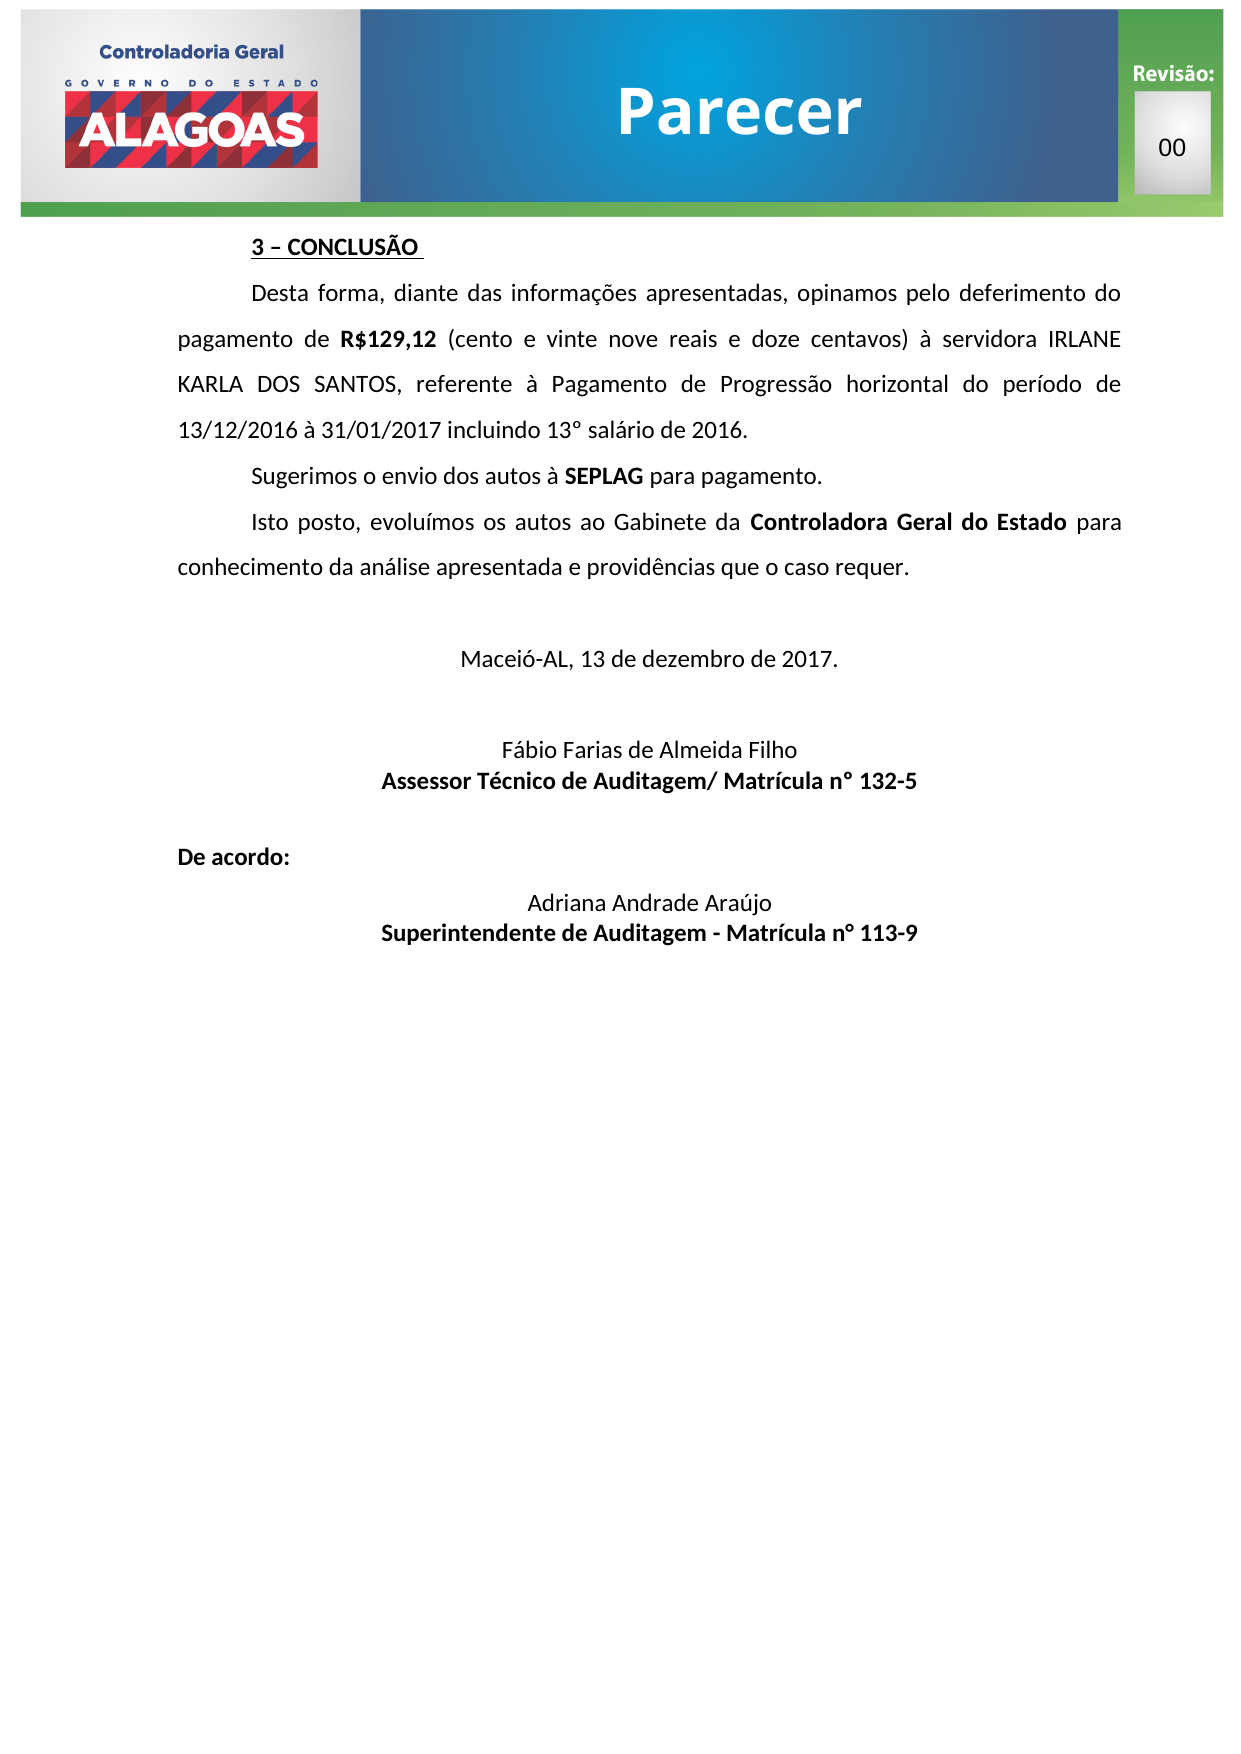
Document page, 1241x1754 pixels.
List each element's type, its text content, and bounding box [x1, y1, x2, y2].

text Assessor Técnico de Auditagem/ Matrícula nº 132-5 [177, 765, 1122, 796]
text Sugerimos o envio dos autos à SEPLAG para pagamento. [177, 460, 1122, 491]
text Maceió-AL, 13 de dezembro de 2017. [177, 643, 1122, 673]
picture [20, 9, 1224, 217]
text 3 – CONCLUSÃO [177, 177, 1122, 262]
text Fábio Farias de Almeida Filho [177, 734, 1122, 765]
text Adriana Andrade Araújo [177, 887, 1122, 917]
text De acordo: [177, 841, 1122, 872]
text Desta forma, diante das informações apresentadas, opinamos pelo deferimento do pagamento de R$129,12 (cento e vinte nove reais e doze centavos) à servidora IRLANE KARLA DOS SANTOS, referente à Pagamento de Progressão horizontal do período de 13/12/2016 à 31/01/2017 incluindo 13º salário de 2016. [177, 277, 1122, 445]
text Superintendente de Auditagem - Matrícula n° 113-9 [177, 917, 1122, 948]
text Isto posto, evoluímos os autos ao Gabinete da Controladora Geral do Estado para conhecimento da análise apresentada e providências que o caso requer. [177, 506, 1122, 582]
